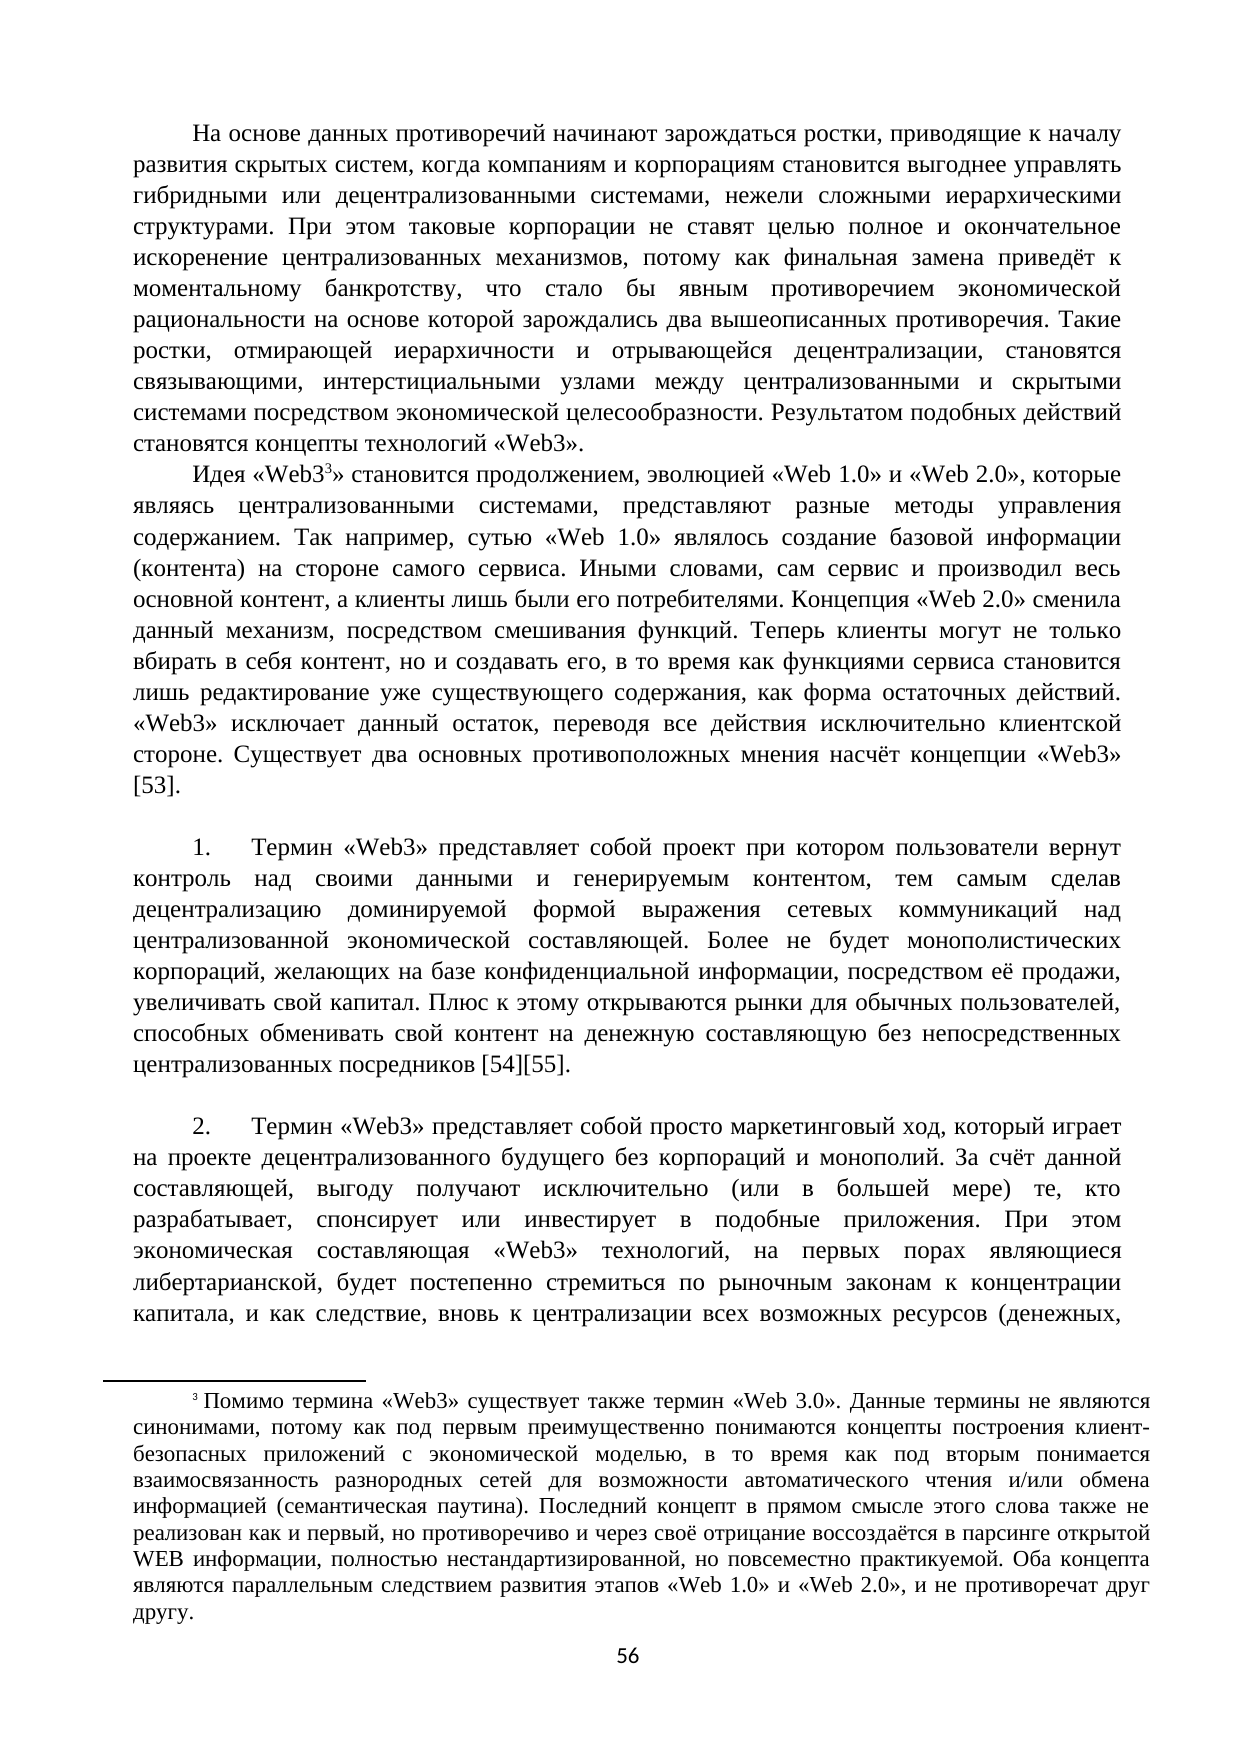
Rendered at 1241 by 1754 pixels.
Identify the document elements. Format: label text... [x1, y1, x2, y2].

text 1. Термин «Web3» представляет собой проект при котором пользователи вернут контроль над своими данными и генерируемым контентом, тем самым сделав децентрализацию доминируемой формой выражения сетевых коммуникаций над централизованной экономической составляющей. Более не будет монополистических корпораций, желающих на базе конфиденциальной информации, посредством её продажи, увеличивать свой капитал. Плюс к этому открываются рынки для обычных пользователей, способных обменивать свой контент на денежную составляющую без непосредственных централизованных посредников [54][55]. [133, 832, 1122, 1078]
text На основе данных противоречий начинают зарождаться ростки, приводящие к началу развития скрытых систем, когда компаниям и корпорациям становится выгоднее управлять гибридными или децентрализованными системами, нежели сложными иерархическими структурами. При этом таковые корпорации не ставят целью полное и окончательное искоренение централизованных механизмов, потому как финальная замена приведёт к моментальному банкротству, что стало бы явным противоречием экономической рациональности на основе которой зарождались два вышеописанных противоречия. Такие ростки, отмирающей иерархичности и отрывающейся децентрализации, становятся связывающими, интерстициальными узлами между централизованными и скрытыми системами посредством экономической целесообразности. Результатом подобных действий становятся концепты технологий «Web3». [133, 118, 1122, 457]
text Идея «Web3» становится продолжением, эволюцией «Web 1.0» и «Web 2.0», которые являясь централизованными системами, представляют разные методы управления содержанием. Так например, сутью «Web 1.0» являлось создание базовой информации (контента) на стороне самого сервиса. Иными словами, сам сервис и производил весь основной контент, а клиенты лишь были его потребителями. Концепция «Web 2.0» сменила данный механизм, посредством смешивания функций. Теперь клиенты могут не только вбирать в себя контент, но и создавать его, в то время как функциями сервиса становится лишь редактирование уже существующего содержания, как форма остаточных действий. «Web3» исключает данный остаток, переводя все действия исключительно клиентской стороне. Существует два основных противоположных мнения насчёт концепции «Web3» [53]. [133, 459, 1122, 799]
